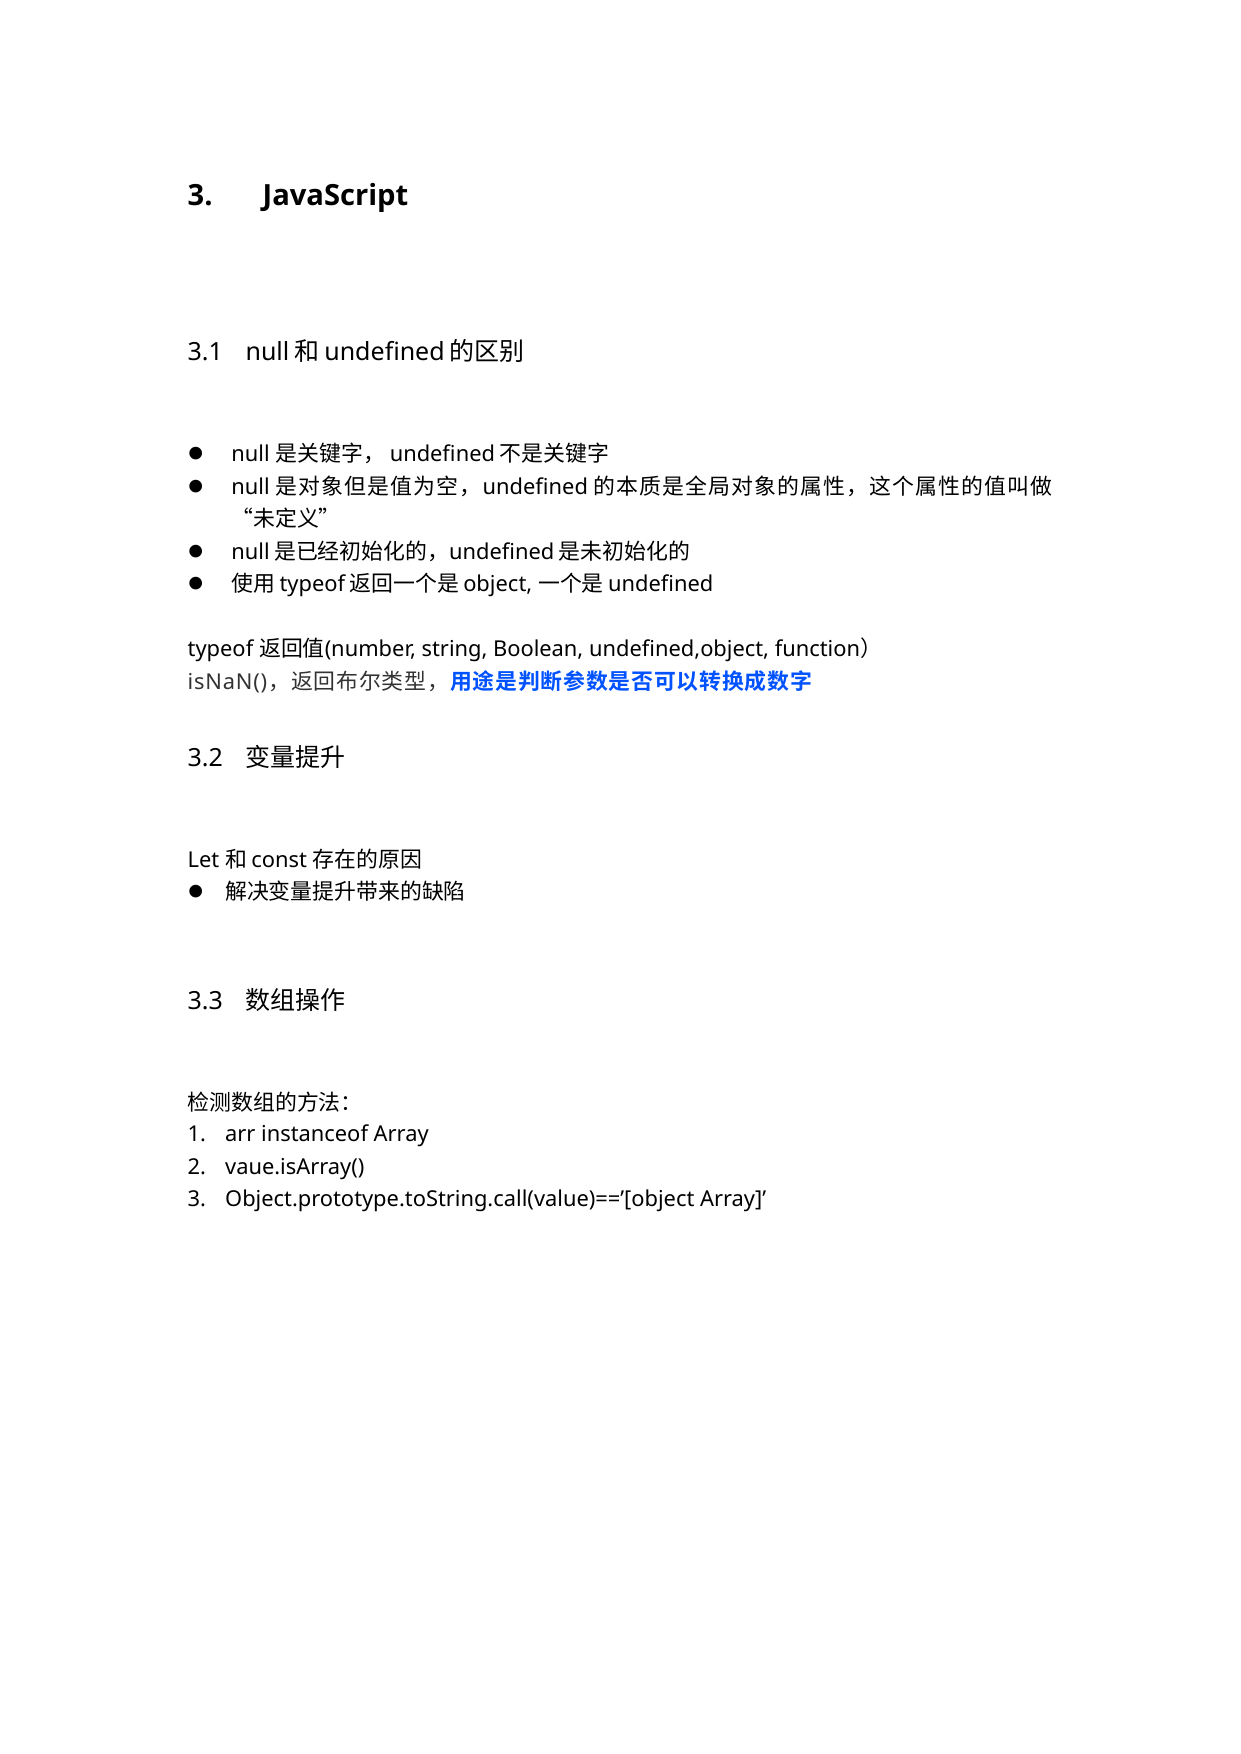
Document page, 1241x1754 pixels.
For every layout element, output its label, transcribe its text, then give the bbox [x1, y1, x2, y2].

text isNaN()，返回布尔类型，用途是判断参数是否可以转换成数字 [187, 663, 1053, 696]
subtitle 数组操作 [187, 966, 1053, 1031]
list 使用typeof返回一个是object, 一个是undefined [187, 566, 1053, 598]
list null是已经初始化的，undefined是未初始化的 [187, 533, 1053, 566]
list vaue.isArray() [187, 1149, 1053, 1182]
subtitle JavaScript [187, 162, 1053, 227]
list null 是关键字， undefined不是关键字 [187, 436, 1053, 468]
list Object.prototype.toString.call(value)==’[object Array]’ [187, 1182, 1053, 1214]
text typeof 返回值(number, string, Boolean, undefined,object, function） [187, 631, 1053, 663]
list 解决变量提升带来的缺陷 [187, 874, 1053, 906]
text Let 和const 存在的原因 [187, 841, 1053, 874]
subtitle 变量提升 [187, 723, 1053, 788]
list null是对象但是值为空，undefined的本质是全局对象的属性，这个属性的值叫做“未定义” [187, 468, 1053, 533]
list arr instanceof Array [187, 1117, 1053, 1149]
text 检测数组的方法： [187, 1084, 1053, 1117]
subtitle null和undefined的区别 [187, 317, 1053, 382]
